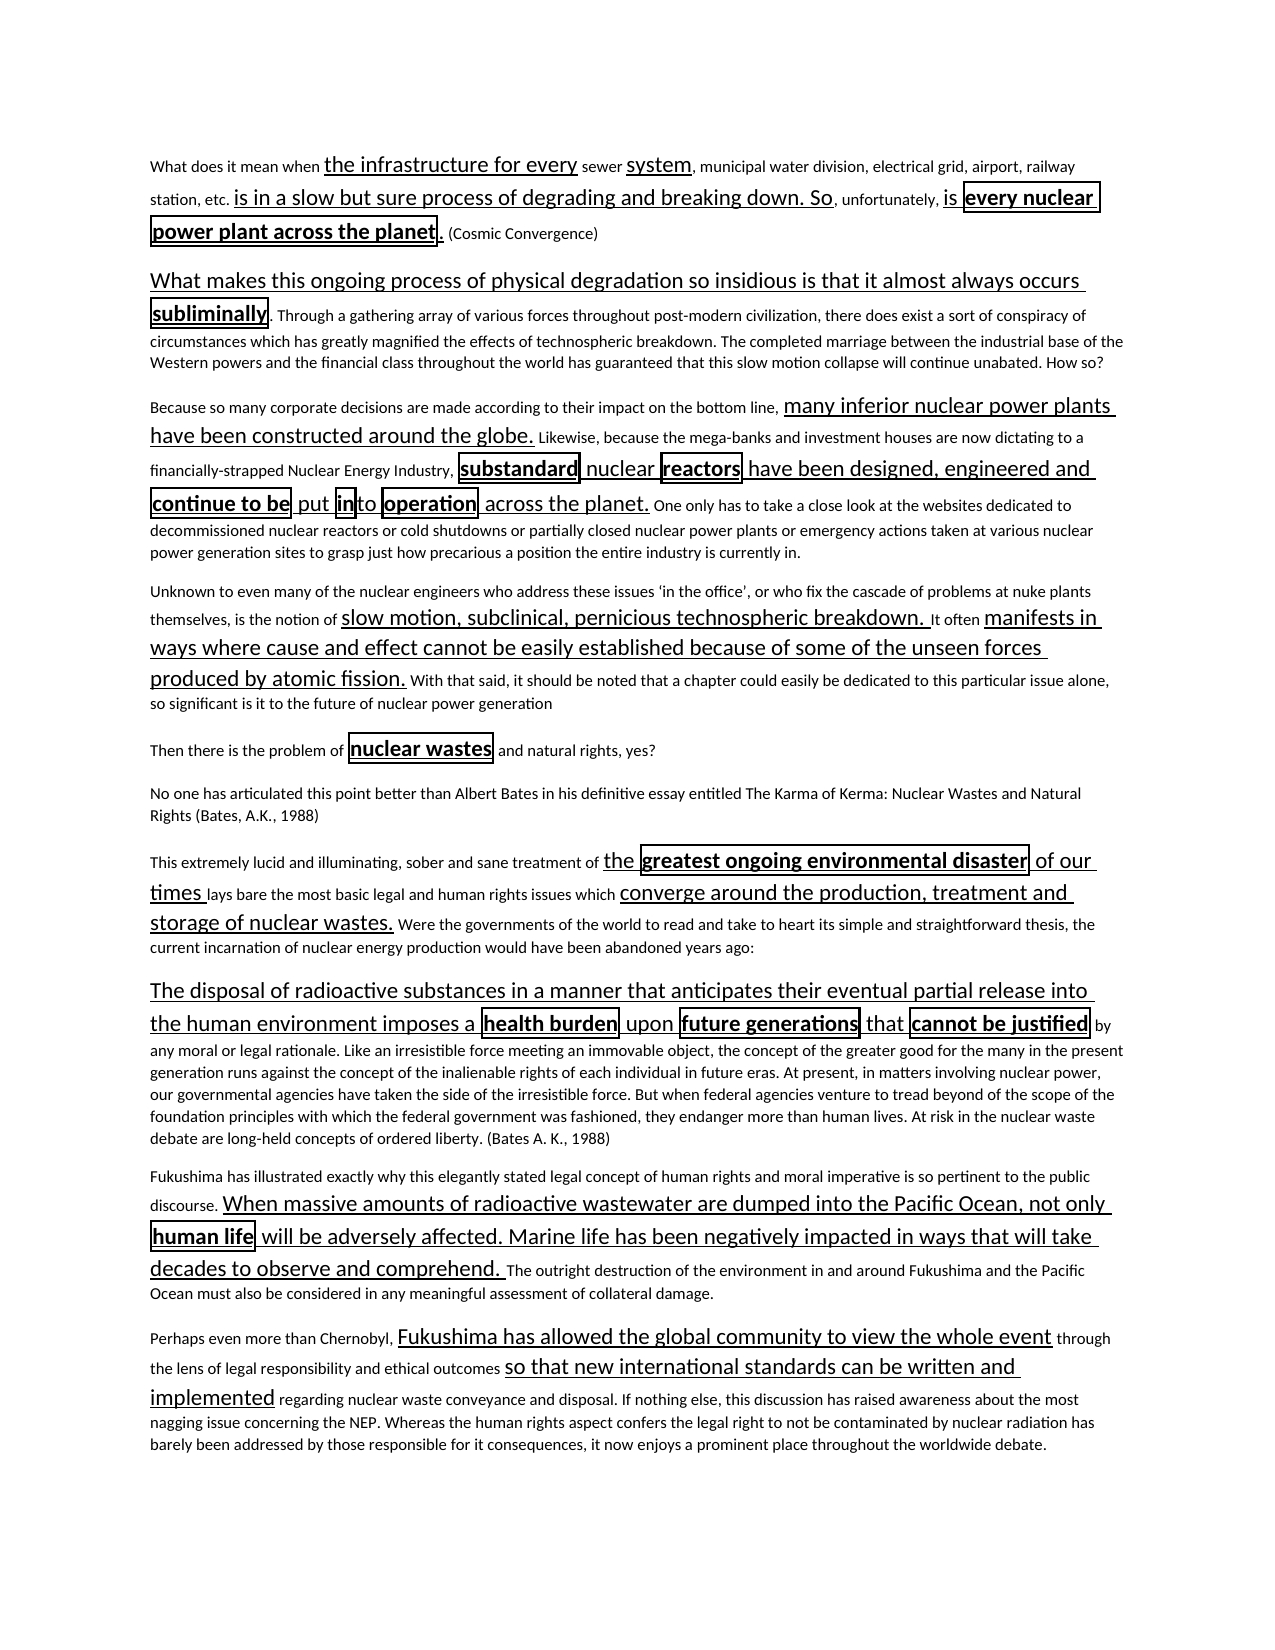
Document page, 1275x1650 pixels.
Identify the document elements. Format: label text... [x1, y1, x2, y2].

text The disposal of radioactive substances in a manner that anticipates their eventual partial release into the human environment imposes a health burden upon future generations that cannot be justified by any moral or legal rationale. Like an irresistible force meeting an immovable object, the concept of the greater good for the many in the present generation runs against the concept of the inalienable rights of each individual in future eras. At present, in matters involving nuclear power, our governmental agencies have taken the side of the irresistible force. But when federal agencies venture to tread beyond of the scope of the foundation principles with which the federal government was fashioned, they endanger more than human lives. At risk in the nuclear waste debate are long-held concepts of ordered liberty. (Bates A. K., 1988) [150, 976, 1125, 1148]
text Then there is the problem of nuclear wastes and natural rights, yes? [150, 732, 348, 764]
text What does it mean when the infrastructure for every sewer system, municipal water division, electrical grid, airport, railway station, etc. is in a slow but sure process of degrading and breaking down. So, unfortunately, is every nuclear power plant across the planet. (Cosmic Convergence) [150, 150, 1125, 247]
text What makes this ongoing process of physical degradation so insidious is that it almost always occurs subliminally. Through a gathering array of various forces throughout post-modern civilization, there does exist a sort of conspiracy of circumstances which has greatly magnified the effects of technospheric breakdown. The completed marriage between the industrial base of the Western powers and the financial class throughout the world has guaranteed that this slow motion collapse will continue unabated. How so? [150, 267, 1125, 373]
text No one has articulated this point better than Albert Bates in his definitive essay entitled The Karma of Kerma: Nuclear Wastes and Natural Rights (Bates, A.K., 1988) [150, 783, 1125, 825]
text Perhaps even more than Chernobyl, Fukushima has allowed the global community to view the whole event through the lens of legal responsibility and ethical outcomes so that new international standards can be written and implemented regarding nuclear waste conveyance and disposal. If nothing else, this discussion has raised awareness about the most nagging issue concerning the NEP. Whereas the human rights aspect confers the legal right to not be contaminated by nuclear radiation has barely been addressed by those responsible for it consequences, it now enjoys a prominent place throughout the worldwide debate. [150, 1322, 1125, 1454]
text Unknown to even many of the nuclear engineers who address these issues ‘in the office’, or who fix the cascade of problems at nuke plants themselves, is the notion of slow motion, subclinical, pernicious technospheric breakdown. It often manifests in ways where cause and effect cannot be easily established because of some of the unseen forces produced by atomic fission. With that said, it should be noted that a chapter could easily be dedicated to this particular issue alone, so significant is it to the future of nuclear power generation [150, 581, 1125, 714]
text Then there is the problem of nuclear wastes and natural rights, yes? [494, 732, 1125, 764]
text This extremely lucid and illuminating, sober and sane treatment of the greatest ongoing environmental disaster of our times lays bare the most basic legal and human rights issues which converge around the production, treatment and storage of nuclear wastes. Were the governments of the world to read and take to heart its simple and straightforward thesis, the current incarnation of nuclear energy production would have been abandoned years ago: [150, 844, 1125, 958]
text Because so many corporate decisions are made according to their impact on the bottom line, many inferior nuclear power plants have been constructed around the globe. Likewise, because the mega-banks and investment houses are now dictating to a financially-strapped Nuclear Energy Industry, substandard nuclear reactors have been designed, engineered and continue to be put into operation across the planet. One only has to take a close look at the websites dedicated to decommissioned nuclear reactors or cold shutdowns or partially closed nuclear power plants or emergency actions taken at various nuclear power generation sites to grasp just how precarious a position the entire industry is currently in. [150, 391, 1125, 563]
text Fukushima has illustrated exactly why this elegantly stated legal concept of human rights and moral imperative is so pertinent to the public discourse. When massive amounts of radioactive wastewater are dumped into the Pacific Ocean, not only human life will be adversely affected. Marine life has been negatively impacted in ways that will take decades to observe and comprehend. The outright destruction of the environment in and around Fukushima and the Pacific Ocean must also be considered in any meaningful assessment of collateral damage. [150, 1167, 1125, 1304]
